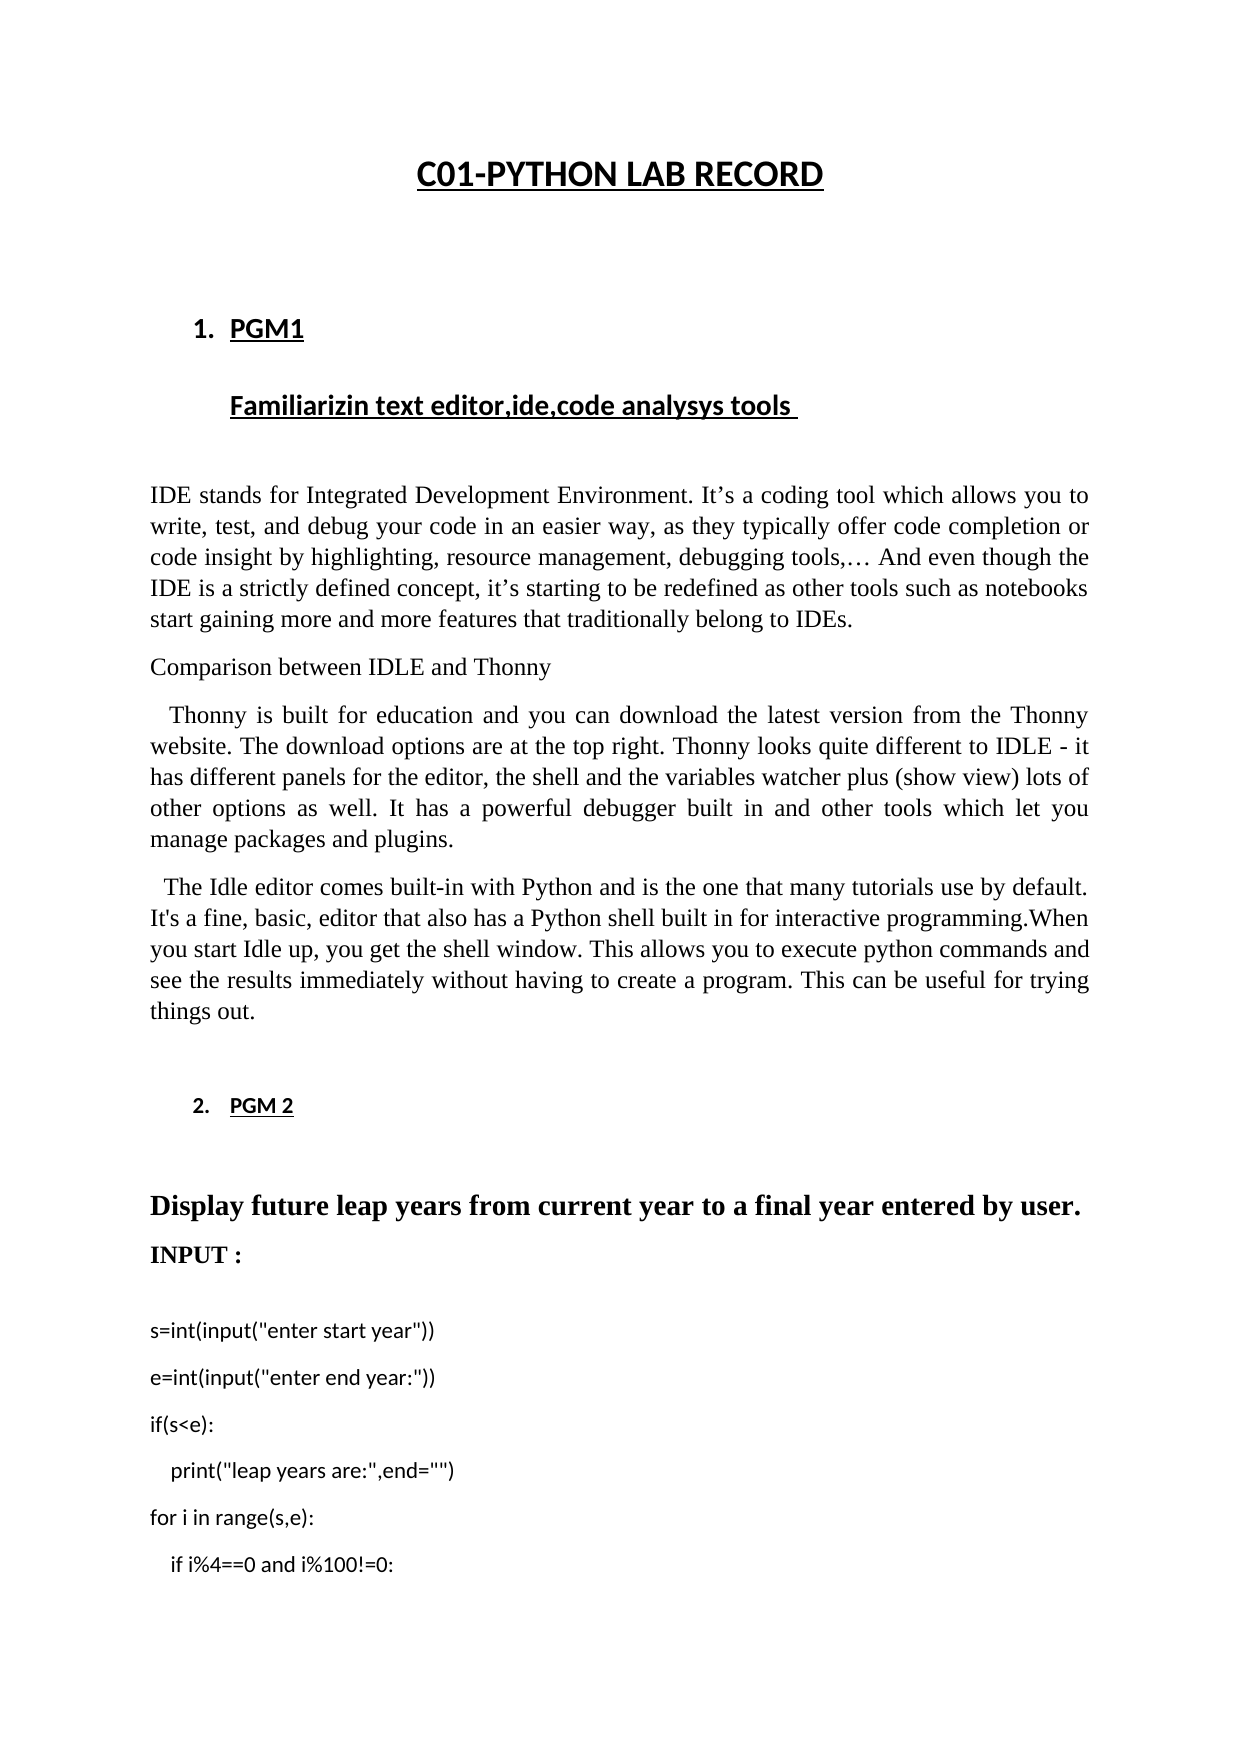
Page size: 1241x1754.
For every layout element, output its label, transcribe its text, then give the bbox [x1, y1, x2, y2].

text The Idle editor comes built-in with Python and is the one that many tutorials use by default. It's a fine, basic, editor that also has a Python shell built in for interactive programming.When you start Idle up, you get the shell window. This allows you to execute python commands and see the results immediately without having to create a program. This can be useful for trying things out. [150, 872, 1090, 1025]
text s=int(input("enter start year")) [150, 1316, 1090, 1344]
list PGM1 [192, 310, 1090, 346]
text for i in range(s,e): [150, 1503, 1090, 1531]
text Comparison between IDLE and Thonny [150, 652, 1090, 681]
text C01-PYTHON LAB RECORD [150, 150, 1090, 196]
text INPUT : [150, 1240, 1090, 1269]
text Thonny is built for education and you can download the latest version from the Thonny website. The download options are at the top right. Thonny looks quite different to IDLE - it has different panels for the editor, the shell and the variables watcher plus (show view) lots of other options as well. It has a powerful debugger built in and other tools which let you manage packages and plugins. [150, 700, 1090, 853]
text Display future leap years from current year to a final year entered by user. [150, 1188, 1090, 1221]
text if i%4==0 and i%100!=0: [150, 1550, 1090, 1578]
text print("leap years are:",end="") [150, 1457, 1090, 1484]
list PGM 2 [192, 1091, 1090, 1119]
text IDE stands for Integrated Development Environment. It’s a coding tool which allows you to write, test, and debug your code in an easier way, as they typically offer code completion or code insight by highlighting, resource management, debugging tools,… And even though the IDE is a strictly defined concept, it’s starting to be redefined as other tools such as notebooks start gaining more and more features that traditionally belong to IDEs. [150, 480, 1090, 633]
list Familiarizin text editor,ide,code analysys tools [230, 387, 1090, 422]
text if(s<e): [150, 1410, 1090, 1438]
text e=int(input("enter end year:")) [150, 1363, 1090, 1391]
